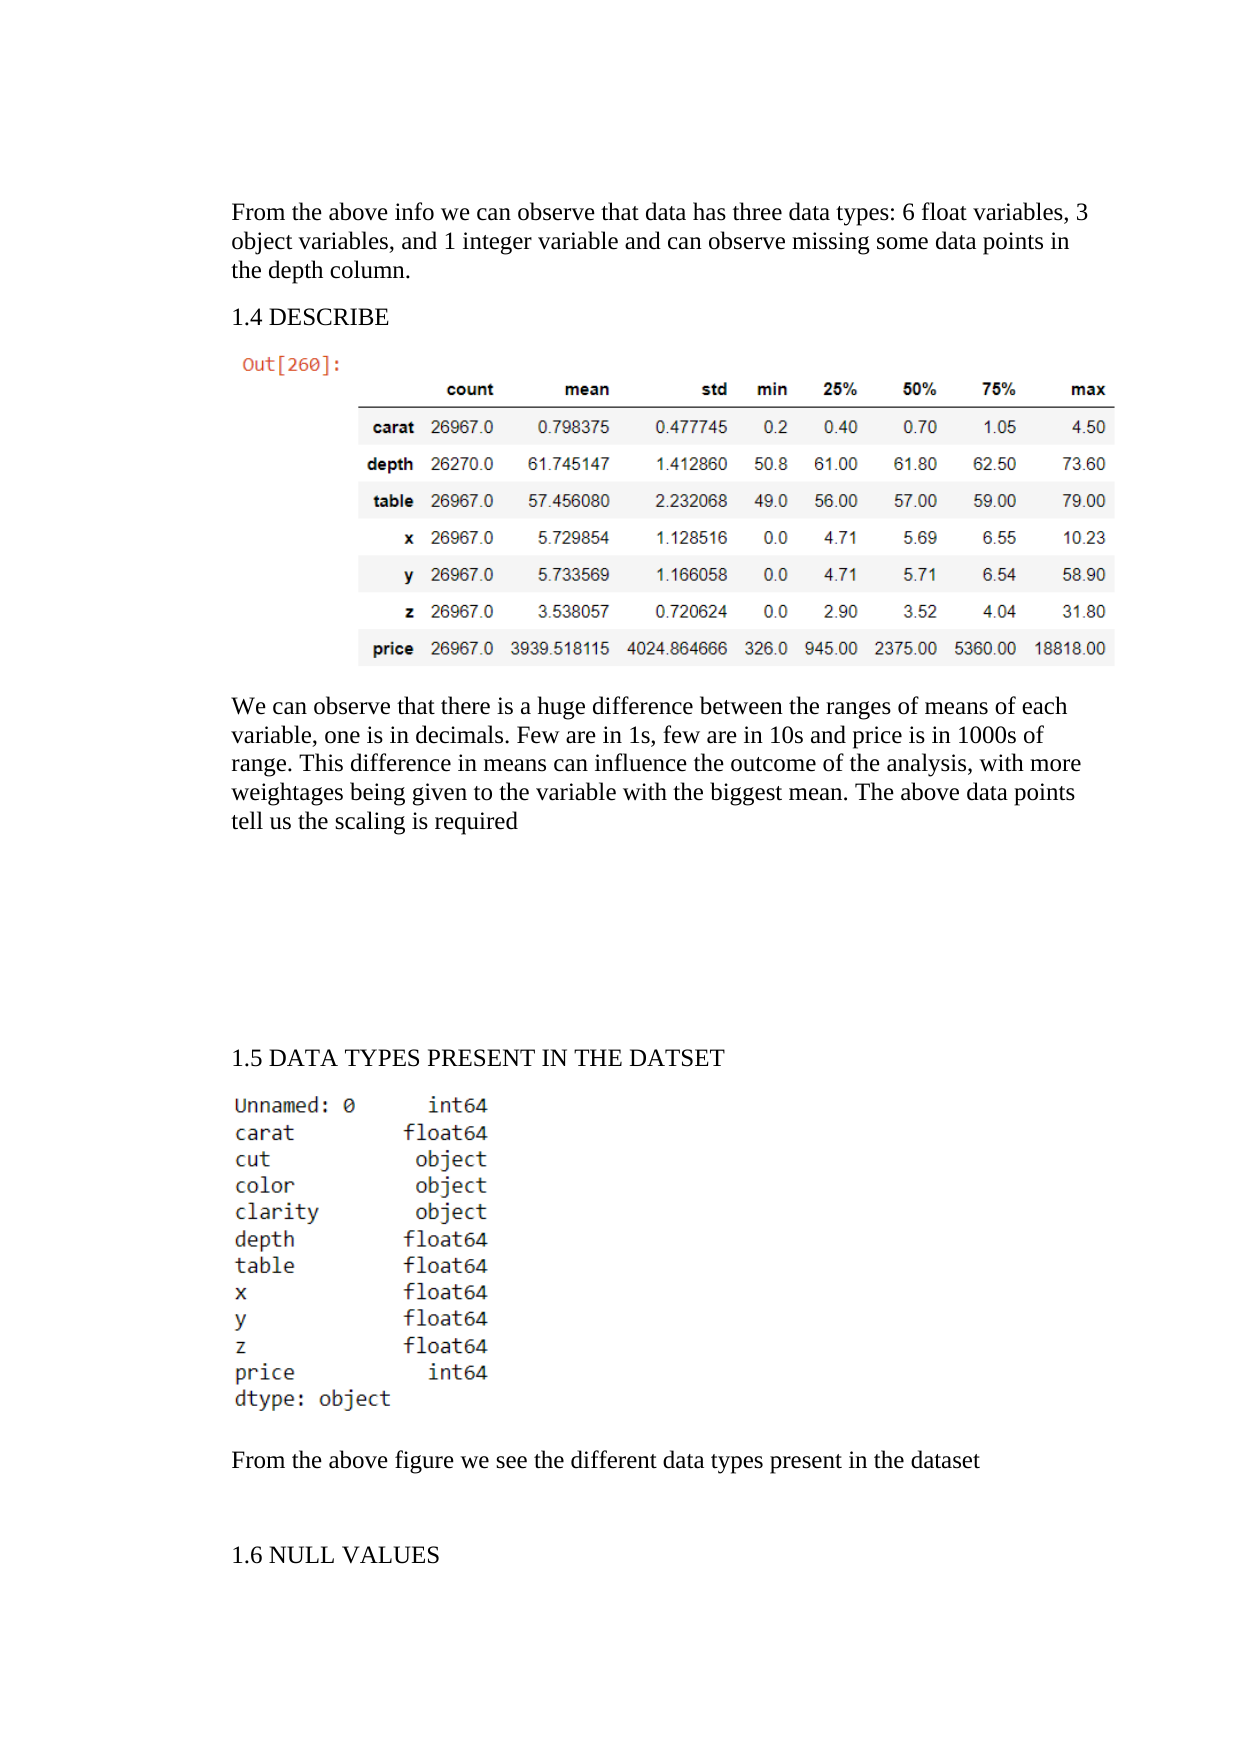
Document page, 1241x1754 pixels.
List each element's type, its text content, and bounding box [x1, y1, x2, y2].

text 1.6 NULL VALUES [231, 1540, 1090, 1568]
text From the above figure we see the different data types present in the dataset [231, 1445, 1090, 1473]
picture [231, 350, 1172, 673]
text From the above info we can observe that data has three data types: 6 float variables, 3 object variables, and 1 integer variable and can observe missing some data points in the depth column. [231, 197, 1090, 284]
text 1.4 DESCRIBE [231, 302, 1090, 331]
picture [231, 1091, 539, 1426]
text We can observe that there is a huge difference between the ranges of means of each variable, one is in decimals. Few are in 1s, few are in 10s and price is in 1000s of range. This difference in means can influence the outcome of the analysis, with more weightages being given to the variable with the biggest mean. The above data points tell us the scaling is required [231, 691, 1090, 835]
text 1.5 DATA TYPES PRESENT IN THE DATSET [231, 1043, 1090, 1072]
